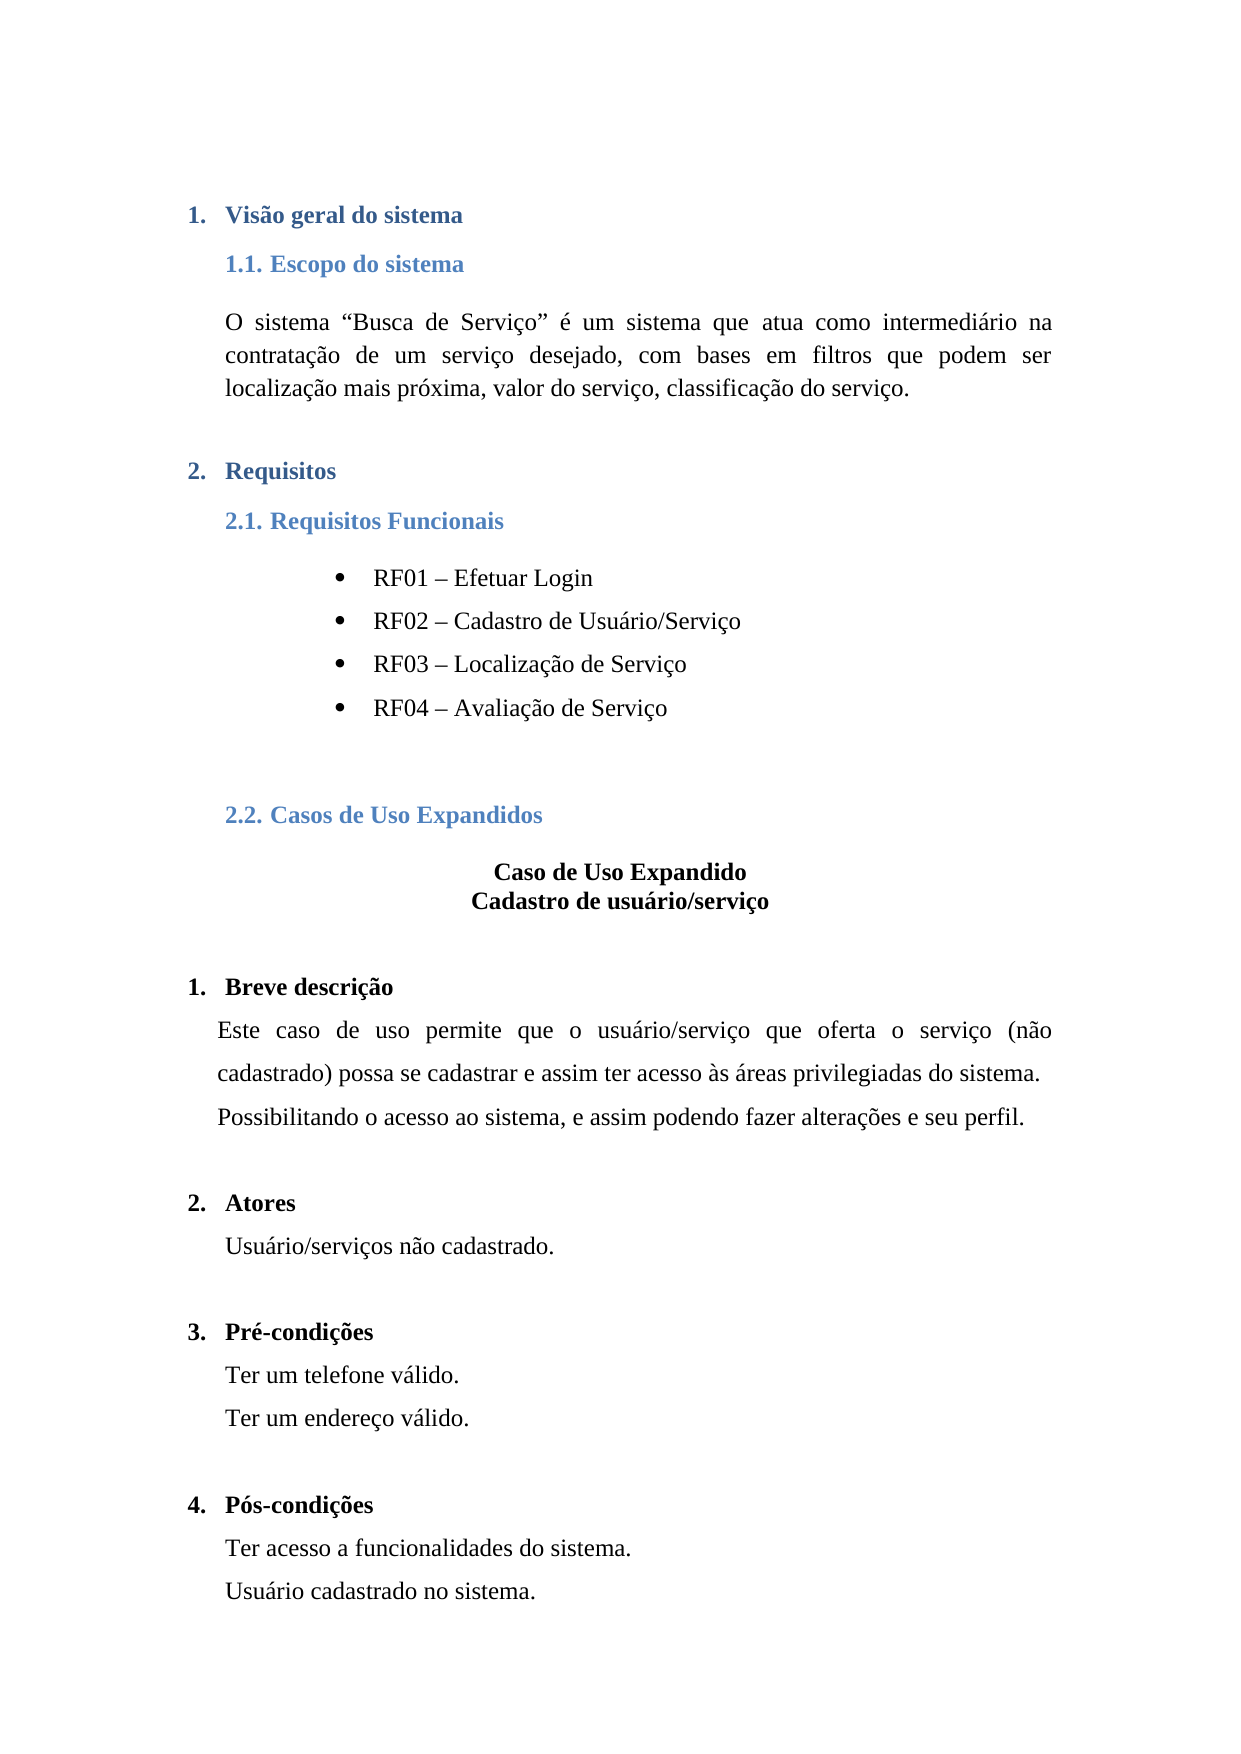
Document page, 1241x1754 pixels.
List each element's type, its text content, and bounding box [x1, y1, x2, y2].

text Cadastro de usuário/serviço [187, 886, 1053, 915]
list O sistema “Busca de Serviço” é um sistema que atua como intermediário na contratação de um serviço desejado, com bases em filtros que podem ser localização mais próxima, valor do serviço, classificação do serviço. [225, 307, 1053, 402]
text Possibilitando o acesso ao sistema, e assim podendo fazer alterações e seu perfil. [217, 1102, 1053, 1130]
list RF03 – Localização de Serviço [336, 649, 1053, 678]
subtitle Casos de Uso Expandidos [225, 800, 1053, 828]
subtitle Requisitos Funcionais [225, 506, 1053, 534]
subtitle Escopo do sistema [225, 249, 1053, 278]
text Ter um endereço válido. [225, 1403, 1053, 1432]
list Breve descrição [187, 972, 1053, 1001]
list Pós-condições [187, 1490, 1053, 1518]
text Caso de Uso Expandido [187, 857, 1053, 886]
subtitle Requisitos [187, 456, 1053, 485]
text Este caso de uso permite que o usuário/serviço que oferta o serviço (não cadastrado) possa se cadastrar e assim ter acesso às áreas privilegiadas do sistema. [217, 1015, 1053, 1087]
list Atores [187, 1188, 1053, 1217]
text Usuário cadastrado no sistema. [225, 1576, 1053, 1605]
list Pré-condições [187, 1317, 1053, 1346]
list RF02 – Cadastro de Usuário/Serviço [336, 606, 1053, 635]
text Ter um telefone válido. [225, 1360, 1053, 1389]
list RF01 – Efetuar Login [336, 563, 1053, 592]
list RF04 – Avaliação de Serviço [336, 693, 1053, 721]
subtitle Visão geral do sistema [187, 200, 1053, 229]
text Ter acesso a funcionalidades do sistema. [225, 1533, 1053, 1562]
text Usuário/serviços não cadastrado. [225, 1231, 1053, 1260]
